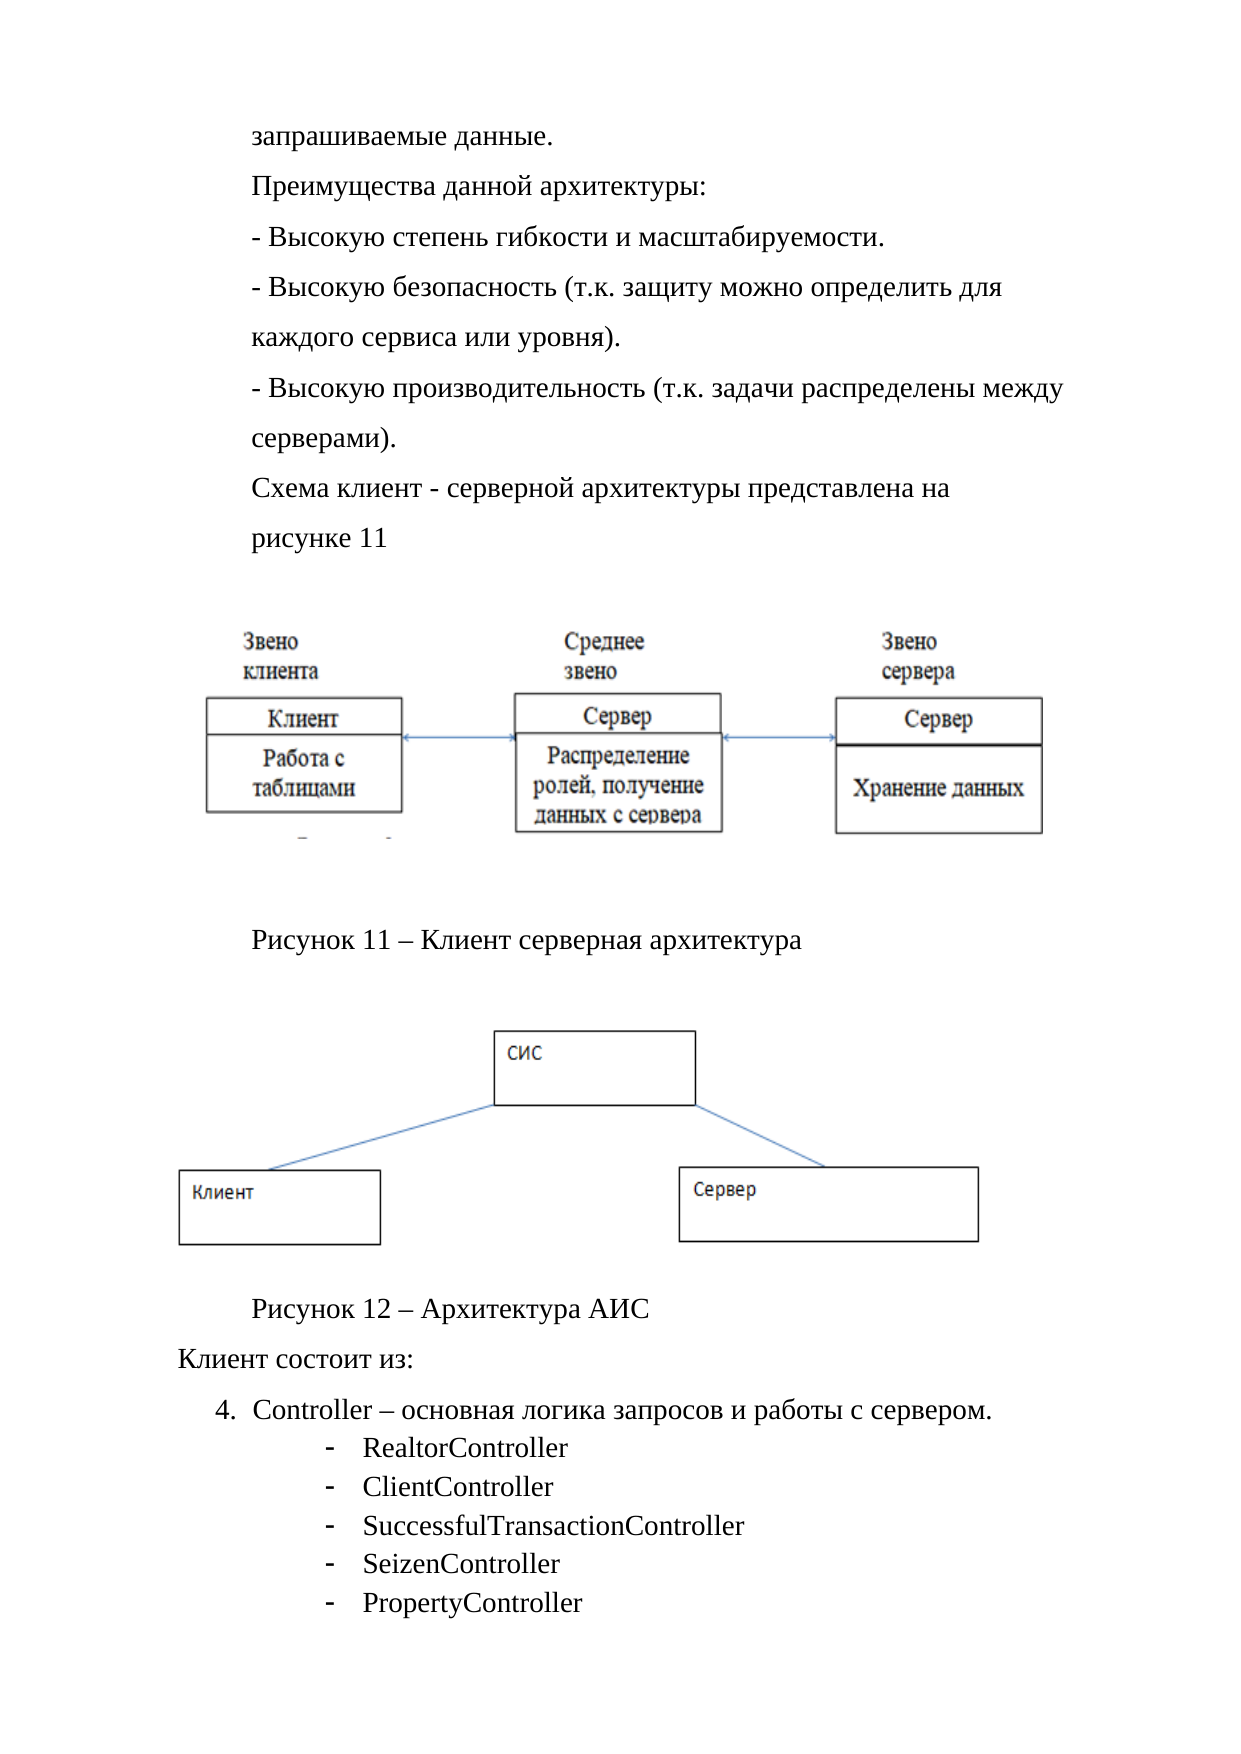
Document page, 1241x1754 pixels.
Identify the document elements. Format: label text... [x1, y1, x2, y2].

list SuccessfulTransactionController [325, 1508, 1152, 1541]
text Клиент состоит из: [177, 1341, 1152, 1375]
list RealtorController [325, 1430, 1152, 1464]
text Преимущества данной архитектуры: [177, 168, 1152, 202]
text запрашиваемые данные. [177, 118, 1152, 152]
text - Высокую степень гибкости и масштабируемости. [177, 219, 1152, 252]
picture [156, 1010, 1002, 1258]
list ClientController [325, 1469, 1152, 1503]
text серверами). [177, 420, 1152, 453]
text Схема клиент - серверной архитектуры представлена на [177, 470, 1152, 504]
text - Высокую безопасность (т.к. защиту можно определить для [177, 269, 1152, 303]
text Рисунок 11 – Клиент серверная архитектура [177, 922, 1152, 956]
list Controller – основная логика запросов и работы с сервером. [215, 1392, 1152, 1425]
text - Высокую производительность (т.к. задачи распределены между [177, 370, 1152, 403]
list PropertyController [325, 1585, 1152, 1618]
text рисунке 11 [177, 521, 1152, 554]
picture [198, 599, 1043, 839]
text каждого сервиса или уровня). [177, 319, 1152, 353]
list SeizenController [325, 1546, 1152, 1580]
